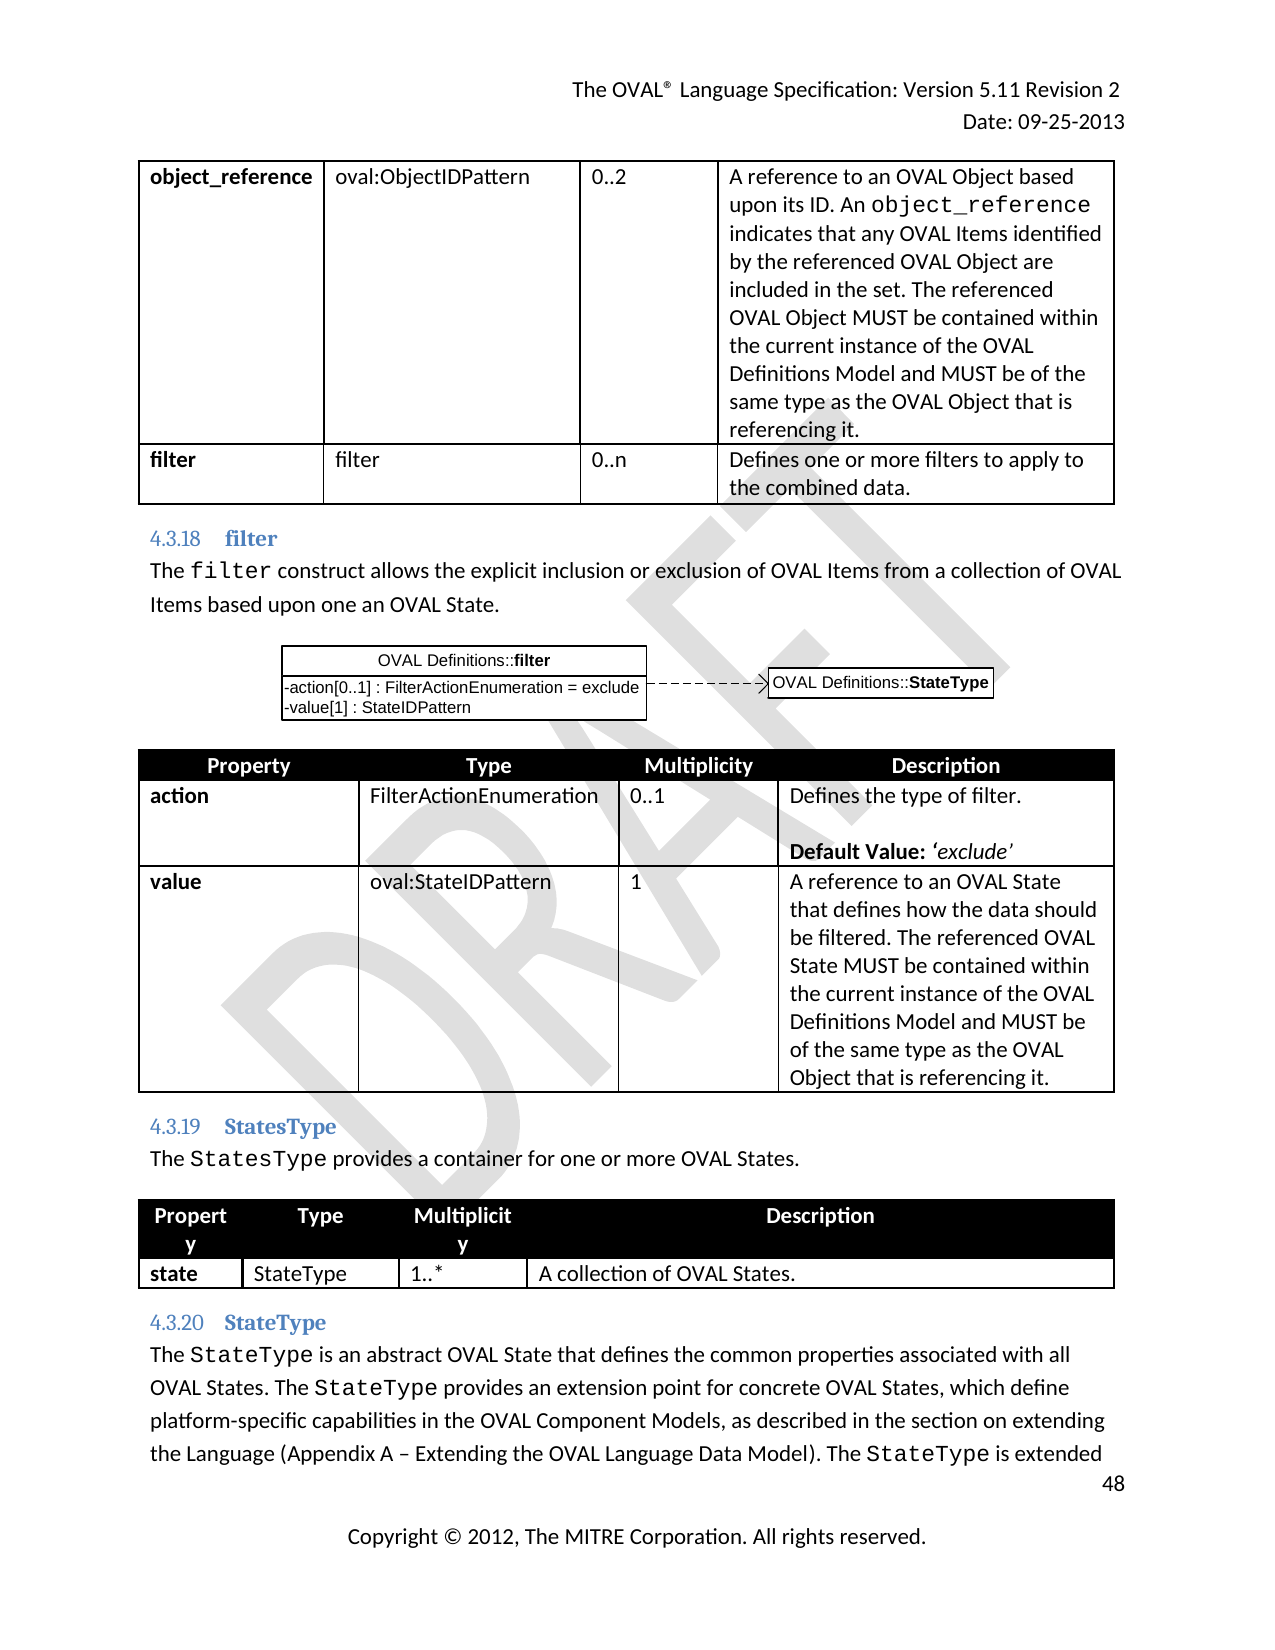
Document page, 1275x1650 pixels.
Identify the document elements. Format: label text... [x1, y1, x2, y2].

table_cell StateType [244, 1259, 398, 1287]
subtitle StatesType [150, 1114, 1125, 1140]
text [150, 1340, 1125, 1468]
table_cell 1..* [400, 1259, 526, 1287]
table_cell object_reference [140, 162, 323, 443]
table_cell value [140, 867, 358, 1091]
table_cell action [140, 781, 358, 865]
text The filter construct allows the explicit inclusion or exclusion of OVAL Items from a collection of OVAL Items based upon one an OVAL State. [150, 556, 1125, 618]
table_header Multiplicity [399, 1201, 527, 1257]
table_header Property [140, 1201, 242, 1257]
text The StatesType provides a container for one or more OVAL States. [150, 1144, 1125, 1173]
table_header Type [243, 1201, 398, 1257]
table_header Description [779, 751, 1113, 779]
table_cell A collection of OVAL States. [528, 1259, 1113, 1287]
table_cell filter [324, 445, 580, 503]
table_cell 0..n [581, 445, 717, 503]
table_cell FilterActionEnumeration [360, 781, 618, 865]
table_header Multiplicity [619, 751, 778, 779]
table_header Type [359, 751, 618, 779]
subtitle StateType [150, 1310, 1125, 1336]
table_header Property [140, 751, 358, 779]
table_cell Defines the type of filter. Default Value: ‘exclude’ [779, 781, 1113, 865]
table_cell oval:ObjectIDPattern [325, 162, 579, 443]
table_cell 1 [619, 867, 778, 1091]
table_cell 0..2 [581, 162, 717, 443]
table_cell 0..1 [620, 781, 777, 865]
table_cell A reference to an OVAL Object based upon its ID. An object_reference indicates that any OVAL Items identified by the referenced OVAL Object are included in the set. The referenced OVAL Object MUST be contained within the current instance of the OVAL Definitions Model and MUST be of the same type as the OVAL Object that is referencing it. [719, 162, 1113, 443]
table_cell filter [140, 445, 323, 503]
table_cell Defines one or more filters to apply to the combined data. [718, 445, 1113, 503]
subtitle filter [150, 526, 1125, 553]
table_header Description [528, 1201, 1113, 1257]
table_cell oval:StateIDPattern [359, 867, 618, 1091]
table_cell state [140, 1259, 241, 1287]
table_cell A reference to an OVAL State that defines how the data should be filtered. The referenced OVAL State MUST be contained within the current instance of the OVAL Definitions Model and MUST be of the same type as the OVAL Object that is referencing it. [779, 867, 1113, 1091]
